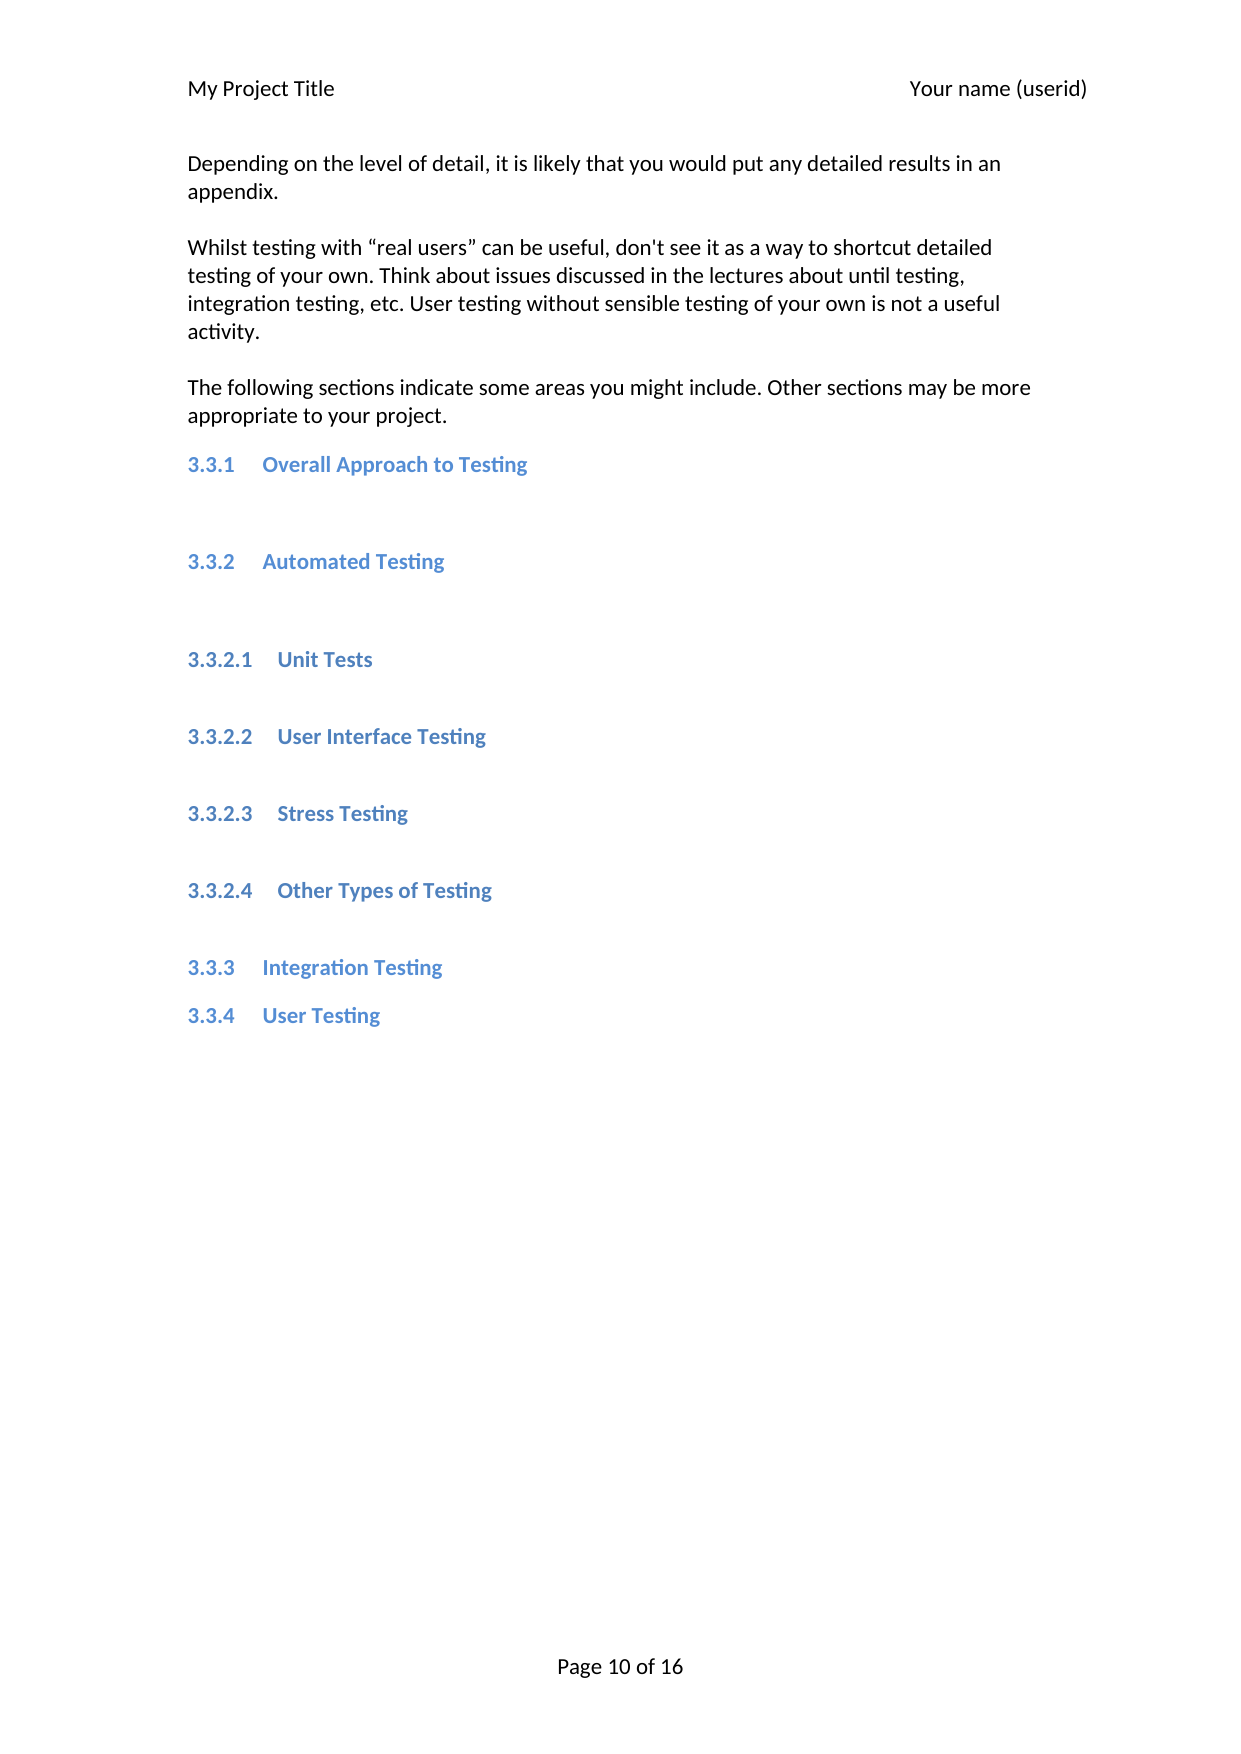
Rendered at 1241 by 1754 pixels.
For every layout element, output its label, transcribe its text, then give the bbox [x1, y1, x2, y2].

subtitle Automated Testing [187, 547, 1053, 576]
subtitle Unit Tests [187, 645, 1053, 673]
subtitle Other Types of Testing [187, 876, 1053, 904]
subtitle User Interface Testing [187, 722, 1053, 750]
subtitle User Testing [187, 1002, 1053, 1029]
subtitle Stress Testing [187, 799, 1053, 827]
subtitle Integration Testing [187, 953, 1053, 981]
text The following sections indicate some areas you might include. Other sections may be more appropriate to your project. [187, 373, 1053, 429]
subtitle Overall Approach to Testing [187, 450, 1053, 478]
text Whilst testing with “real users” can be useful, don't see it as a way to shortcut detailed testing of your own. Think about issues discussed in the lectures about until testing, integration testing, etc. User testing without sensible testing of your own is not a useful activity. [187, 233, 1053, 345]
